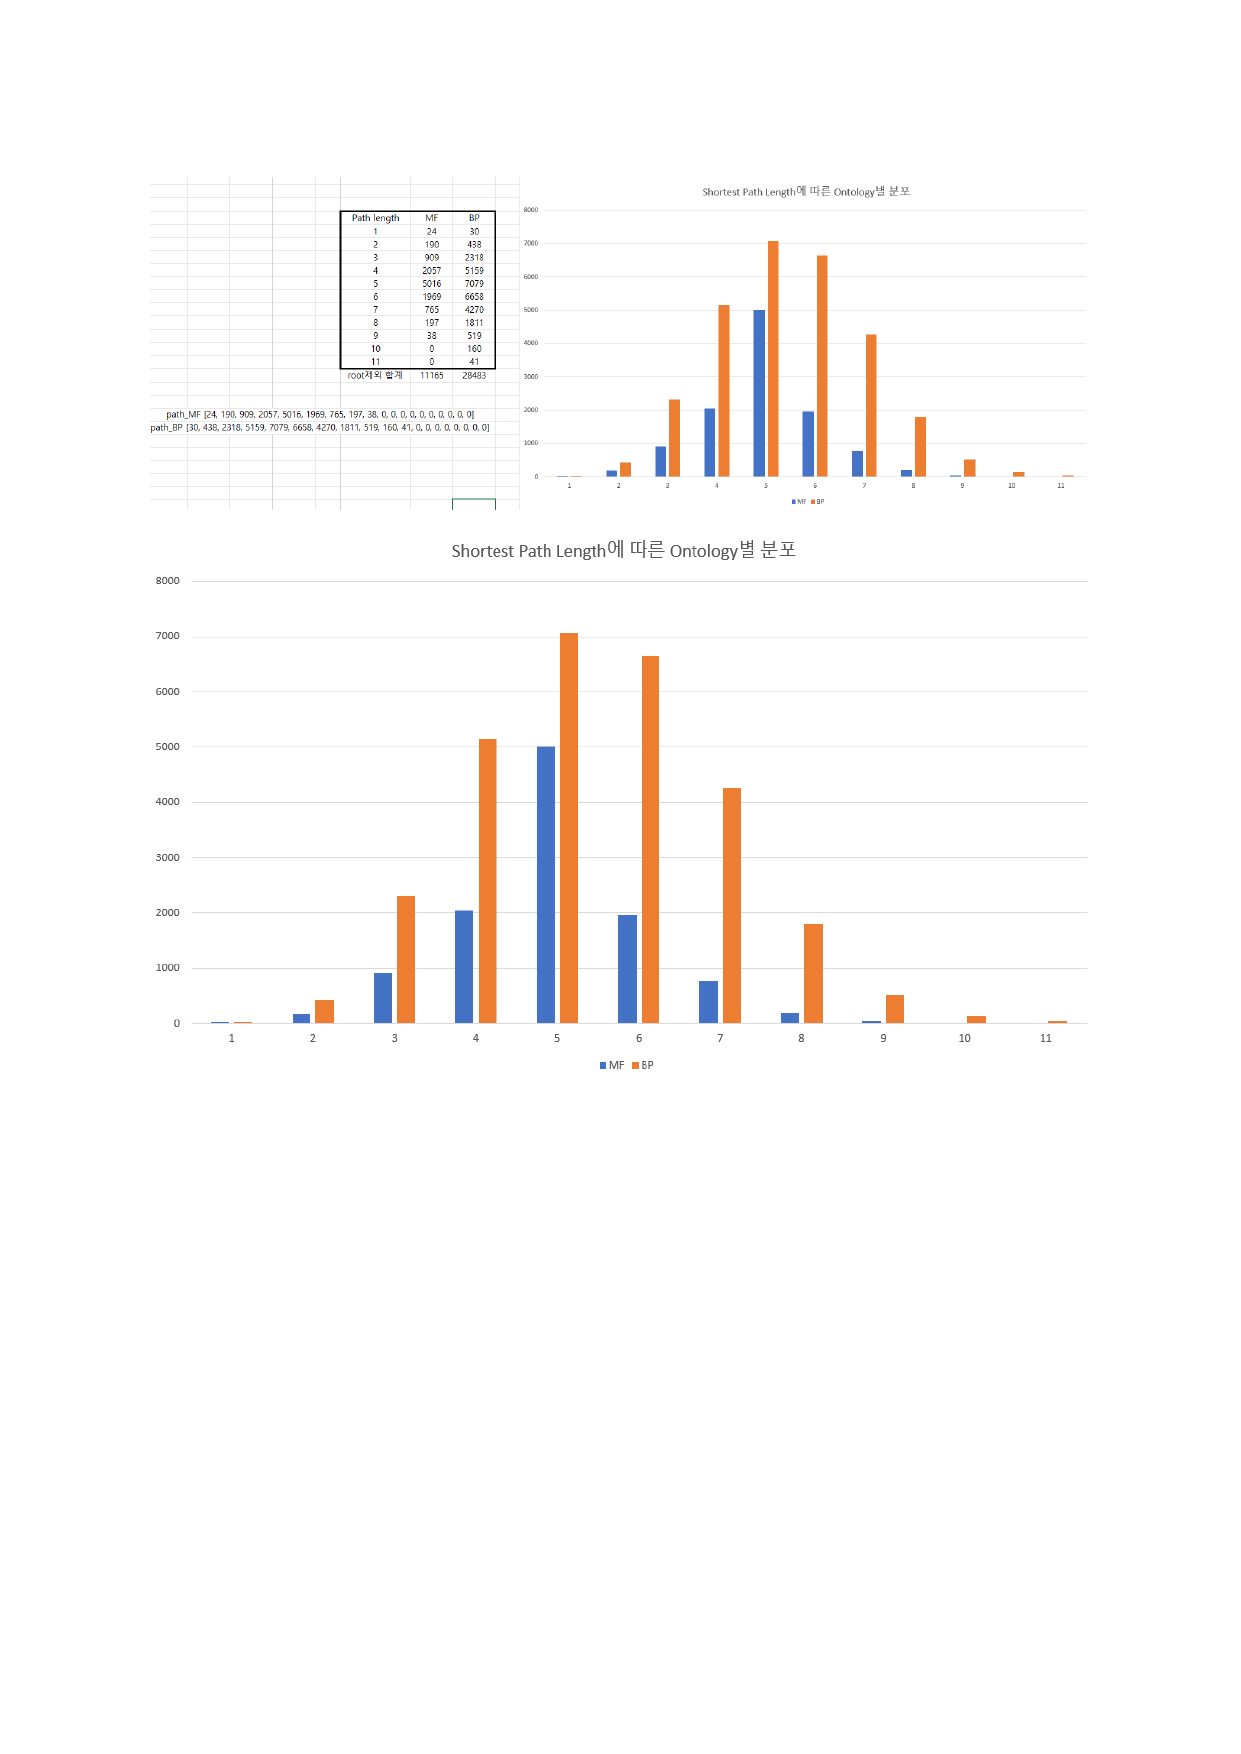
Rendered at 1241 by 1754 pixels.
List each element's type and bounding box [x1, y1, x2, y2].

picture [150, 177, 1091, 510]
picture [150, 528, 1091, 1074]
